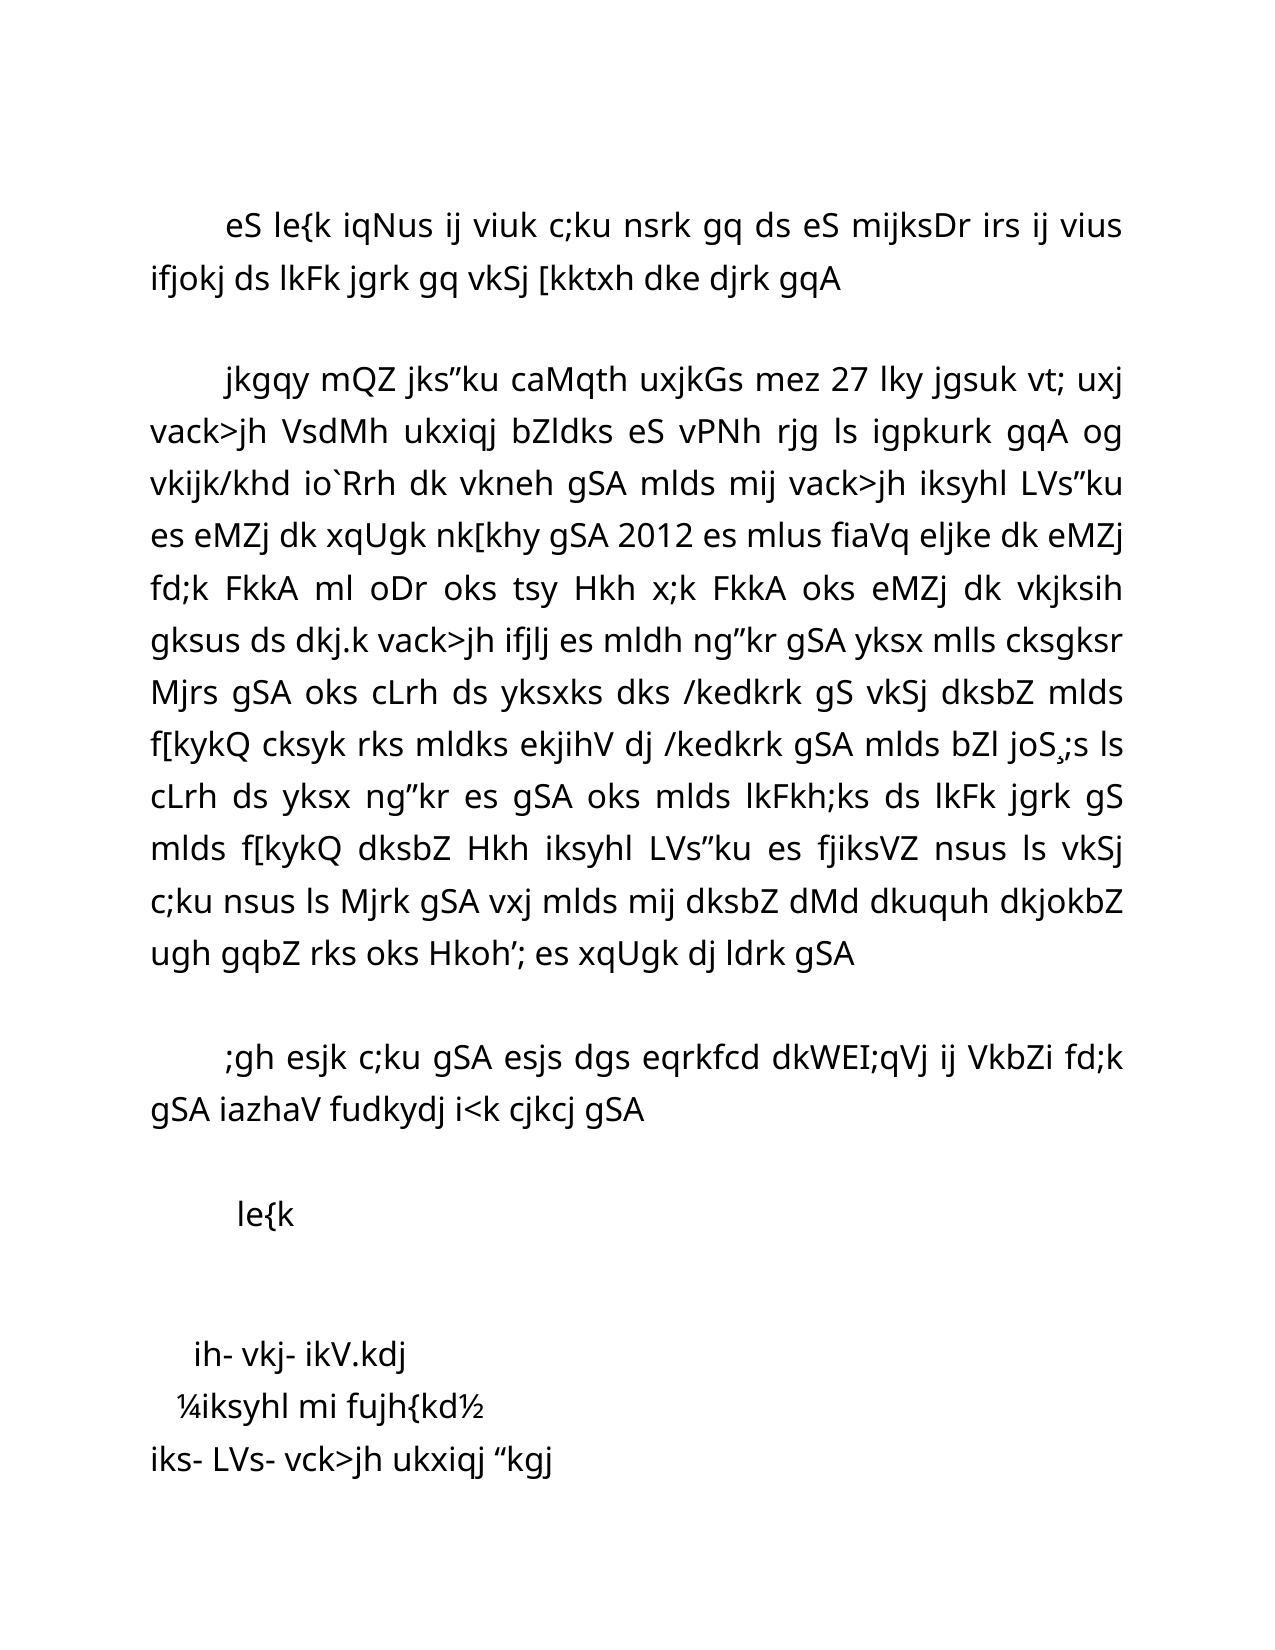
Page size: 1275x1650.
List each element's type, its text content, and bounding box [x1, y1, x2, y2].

text jkgqy mQZ jks”ku caMqth uxjkGs mez 27 lky jgsuk vt; uxj vack>jh VsdMh ukxiqj bZldks eS vPNh rjg ls igpkurk gqA og vkijk/khd io`Rrh dk vkneh gSA mlds mij vack>jh iksyhl LVs”ku es eMZj dk xqUgk nk[khy gSA 2012 es mlus fiaVq eljke dk eMZj fd;k FkkA ml oDr oks tsy Hkh x;k FkkA oks eMZj dk vkjksih gksus ds dkj.k vack>jh ifjlj es mldh ng”kr gSA yksx mlls cksgksr Mjrs gSA oks cLrh ds yksxks dks /kedkrk gS vkSj dksbZ mlds f[kykQ cksyk rks mldks ekjihV dj /kedkrk gSA mlds bZl joS¸;s ls cLrh ds yksx ng”kr es gSA oks mlds lkFkh;ks ds lkFk jgrk gS mlds f[kykQ dksbZ Hkh iksyhl LVs”ku es fjiksVZ nsus ls vkSj c;ku nsus ls Mjrk gSA vxj mlds mij dksbZ dMd dkuquh dkjokbZ ugh gqbZ rks oks Hkoh’; es xqUgk dj ldrk gSA [150, 356, 1125, 975]
text eS le{k iqNus ij viuk c;ku nsrk gq ds eS mijksDr irs ij vius ifjokj ds lkFk jgrk gq vkSj [kktxh dke djrk gqA [150, 202, 1125, 300]
text ih- vkj- ikV.kdj [150, 1331, 1125, 1377]
text ;gh esjk c;ku gSA esjs dgs eqrkfcd dkWEI;qVj ij VkbZi fd;k gSA iazhaV fudkydj i<k cjkcj gSA [150, 1034, 1125, 1132]
text ¼iksyhl mi fujh{kd½ [150, 1383, 1125, 1429]
text le{k [150, 1191, 1125, 1236]
text iks- LVs- vck>jh ukxiqj “kgj [150, 1436, 1125, 1481]
